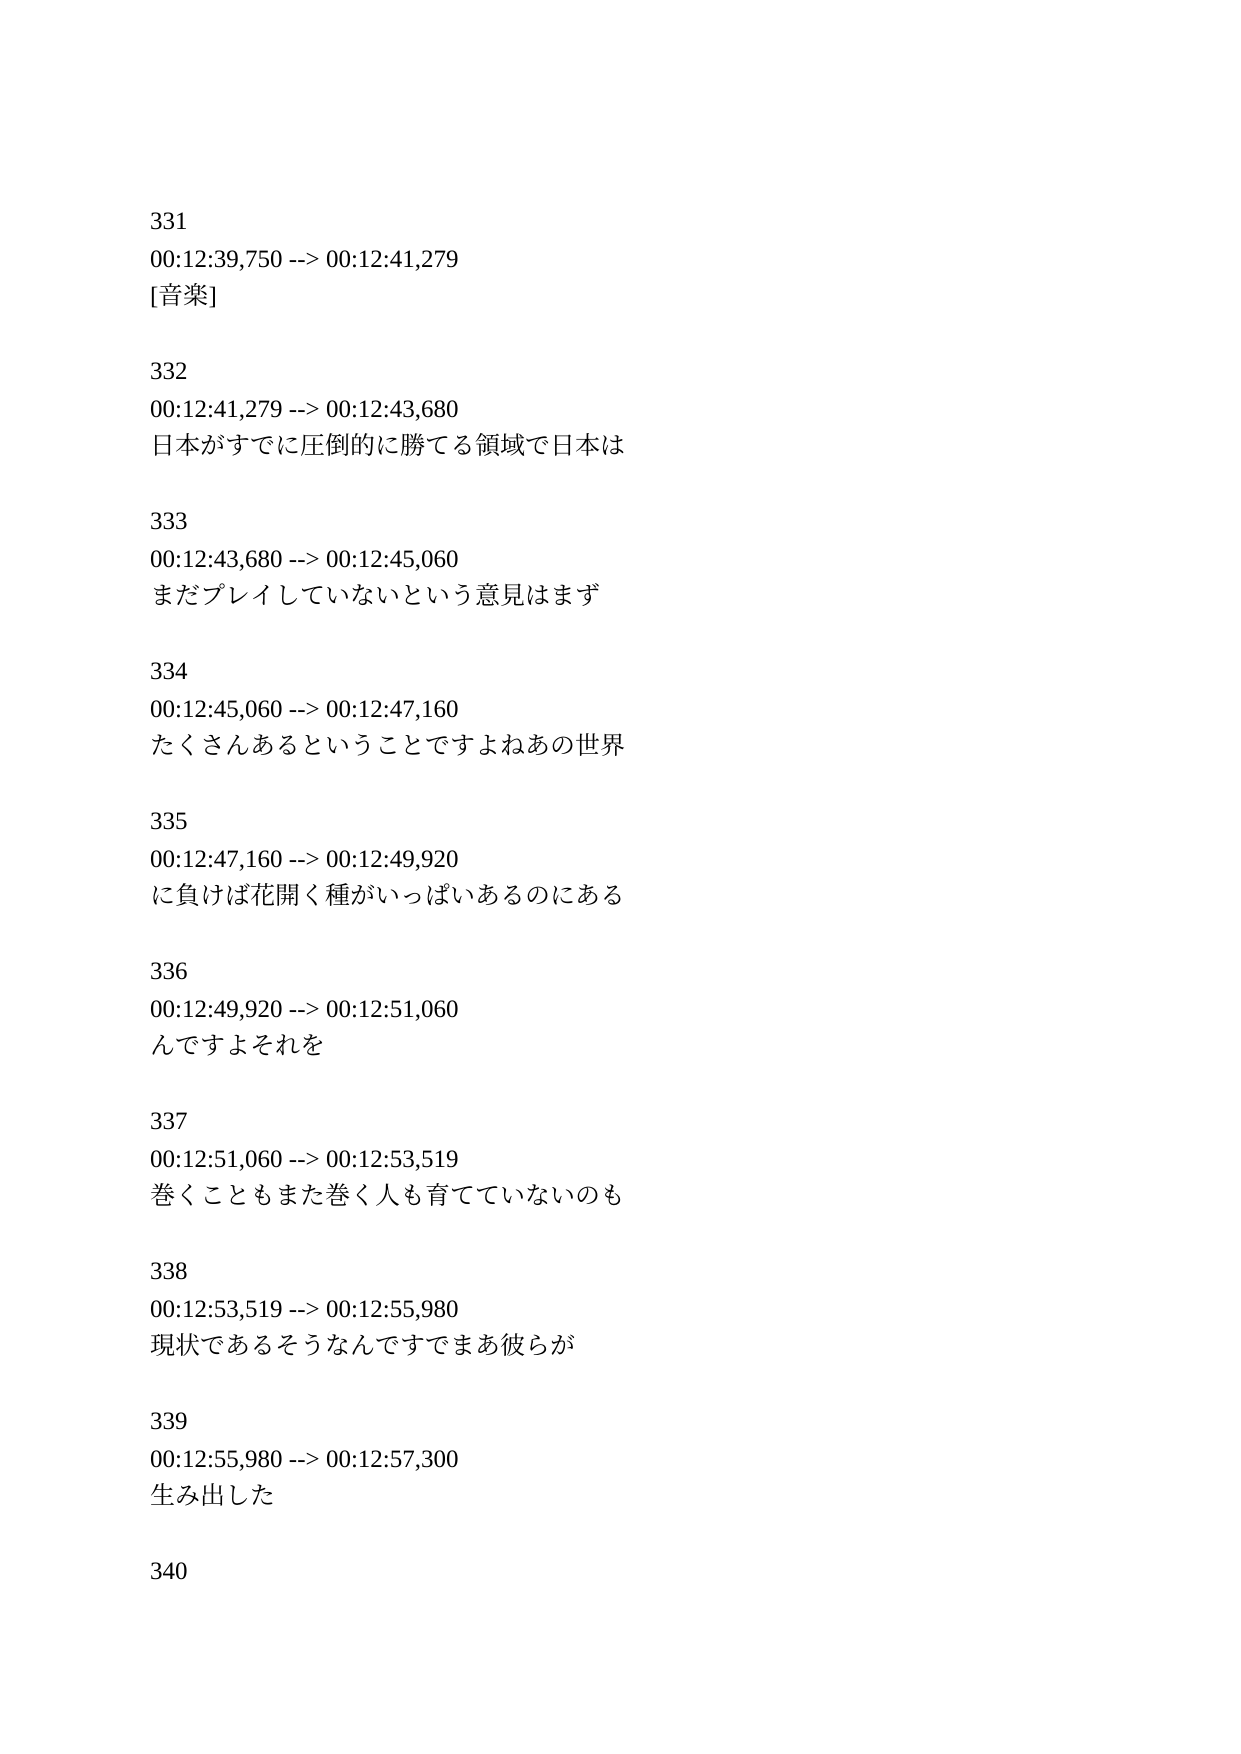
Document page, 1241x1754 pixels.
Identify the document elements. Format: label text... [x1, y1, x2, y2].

text に負けば花開く種がいっぱいあるのにある [150, 877, 1090, 914]
text 00:12:53,519 --> 00:12:55,980 [150, 1289, 1090, 1327]
text 巻くこともまた巻く人も育てていないのも [150, 1177, 1090, 1214]
text 日本がすでに圧倒的に勝てる領域で日本は [150, 427, 1090, 464]
text 00:12:41,279 --> 00:12:43,680 [150, 389, 1090, 427]
text 334 [150, 652, 1090, 689]
text 00:12:45,060 --> 00:12:47,160 [150, 689, 1090, 727]
text 00:12:49,920 --> 00:12:51,060 [150, 989, 1090, 1027]
text 335 [150, 802, 1090, 839]
text [音楽] [150, 277, 1090, 314]
text 生み出した [150, 1477, 1090, 1514]
text 340 [150, 1552, 1090, 1589]
text 00:12:43,680 --> 00:12:45,060 [150, 539, 1090, 577]
text 337 [150, 1102, 1090, 1139]
text まだプレイしていないという意見はまず [150, 577, 1090, 614]
text 333 [150, 502, 1090, 539]
text 332 [150, 352, 1090, 389]
text 336 [150, 952, 1090, 989]
text 338 [150, 1252, 1090, 1289]
text 339 [150, 1402, 1090, 1439]
text 00:12:47,160 --> 00:12:49,920 [150, 839, 1090, 877]
text 331 [150, 202, 1090, 239]
text たくさんあるということですよねあの世界 [150, 727, 1090, 764]
text 00:12:55,980 --> 00:12:57,300 [150, 1439, 1090, 1477]
text 00:12:39,750 --> 00:12:41,279 [150, 239, 1090, 277]
text んですよそれを [150, 1027, 1090, 1064]
text 00:12:51,060 --> 00:12:53,519 [150, 1139, 1090, 1177]
text 現状であるそうなんですでまあ彼らが [150, 1327, 1090, 1364]
